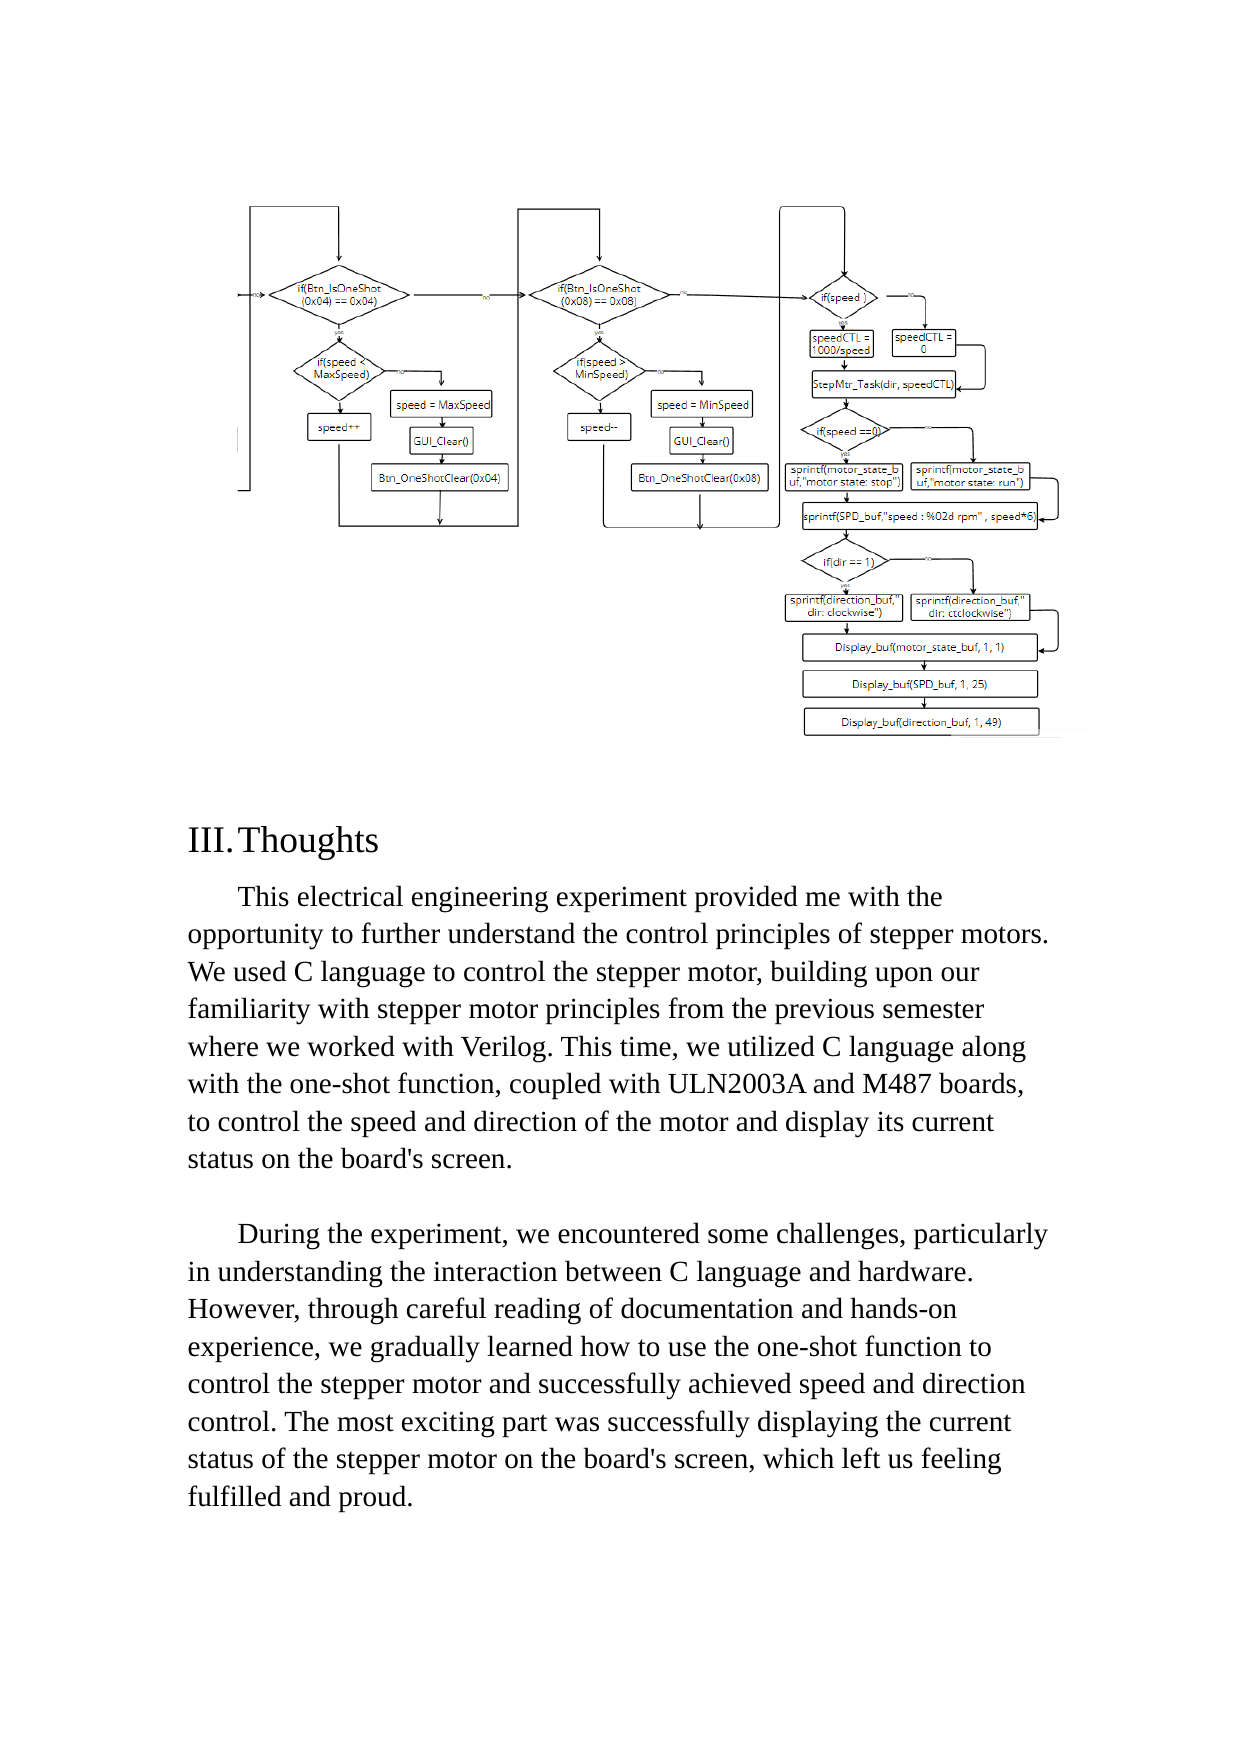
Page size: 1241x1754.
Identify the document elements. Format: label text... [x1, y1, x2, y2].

text This electrical engineering experiment provided me with the opportunity to further understand the control principles of stepper motors. We used C language to control the stepper motor, building upon our familiarity with stepper motor principles from the previous semester where we worked with Verilog. This time, we utilized C language along with the one-shot function, coupled with ULN2003A and M487 boards, to control the speed and direction of the motor and display its current status on the board's screen. [187, 877, 1053, 1177]
text During the experiment, we encountered some challenges, particularly in understanding the interaction between C language and hardware. However, through careful reading of documentation and hands-on experience, we gradually learned how to use the one-shot function to control the stepper motor and successfully achieved speed and direction control. The most exciting part was successfully displaying the current status of the stepper motor on the board's screen, which left us feeling fulfilled and proud. [187, 1214, 1053, 1514]
list Thoughts [187, 802, 1053, 877]
picture [237, 164, 1087, 738]
